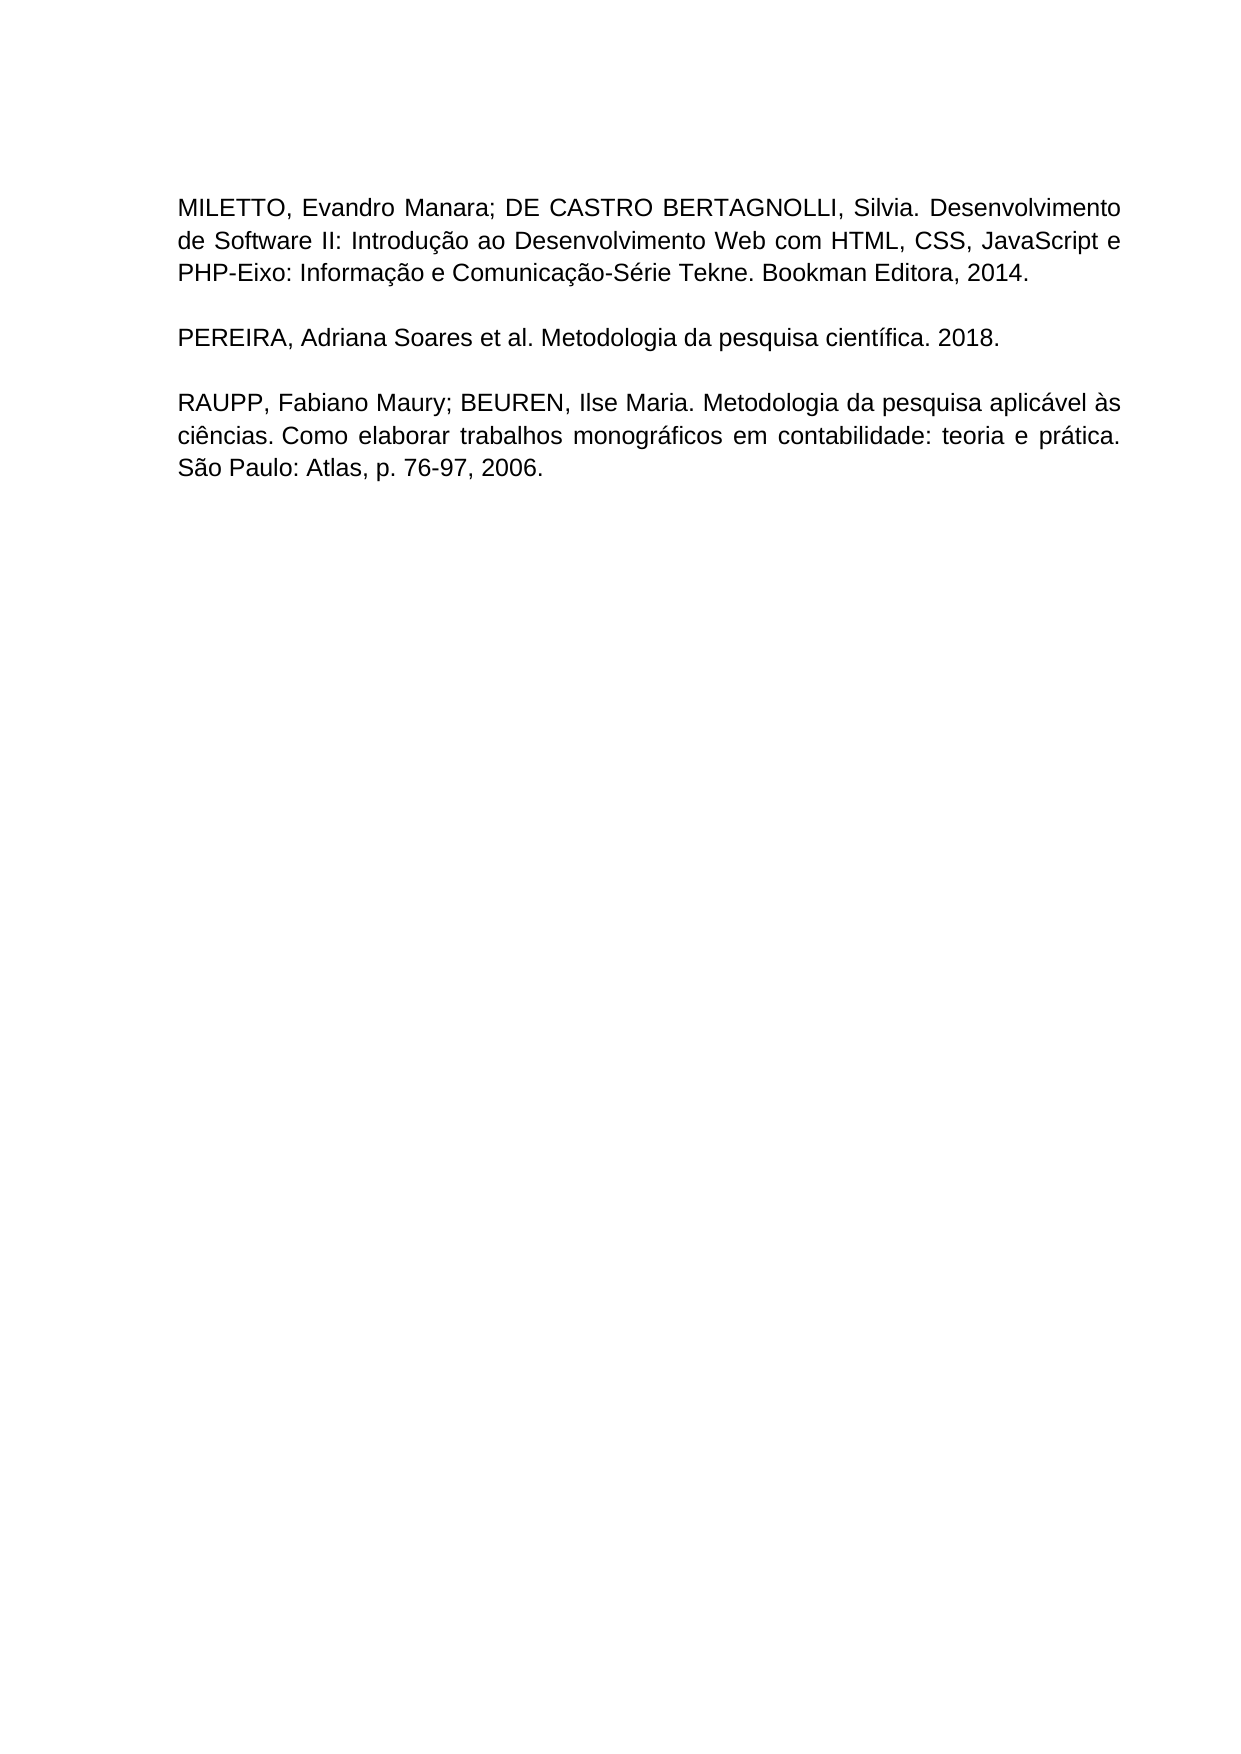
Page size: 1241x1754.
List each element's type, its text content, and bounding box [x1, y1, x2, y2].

text MILETTO, Evandro Manara; DE CASTRO BERTAGNOLLI, Silvia. Desenvolvimento de Software II: Introdução ao Desenvolvimento Web com HTML, CSS, JavaScript e PHP-Eixo: Informação e Comunicação-Série Tekne. Bookman Editora, 2014. [177, 191, 1122, 289]
text RAUPP, Fabiano Maury; BEUREN, Ilse Maria. Metodologia da pesquisa aplicável às ciências. Como elaborar trabalhos monográficos em contabilidade: teoria e prática. São Paulo: Atlas, p. 76-97, 2006. [177, 386, 1122, 484]
text PEREIRA, Adriana Soares et al. Metodologia da pesquisa científica. 2018. [177, 321, 1122, 354]
